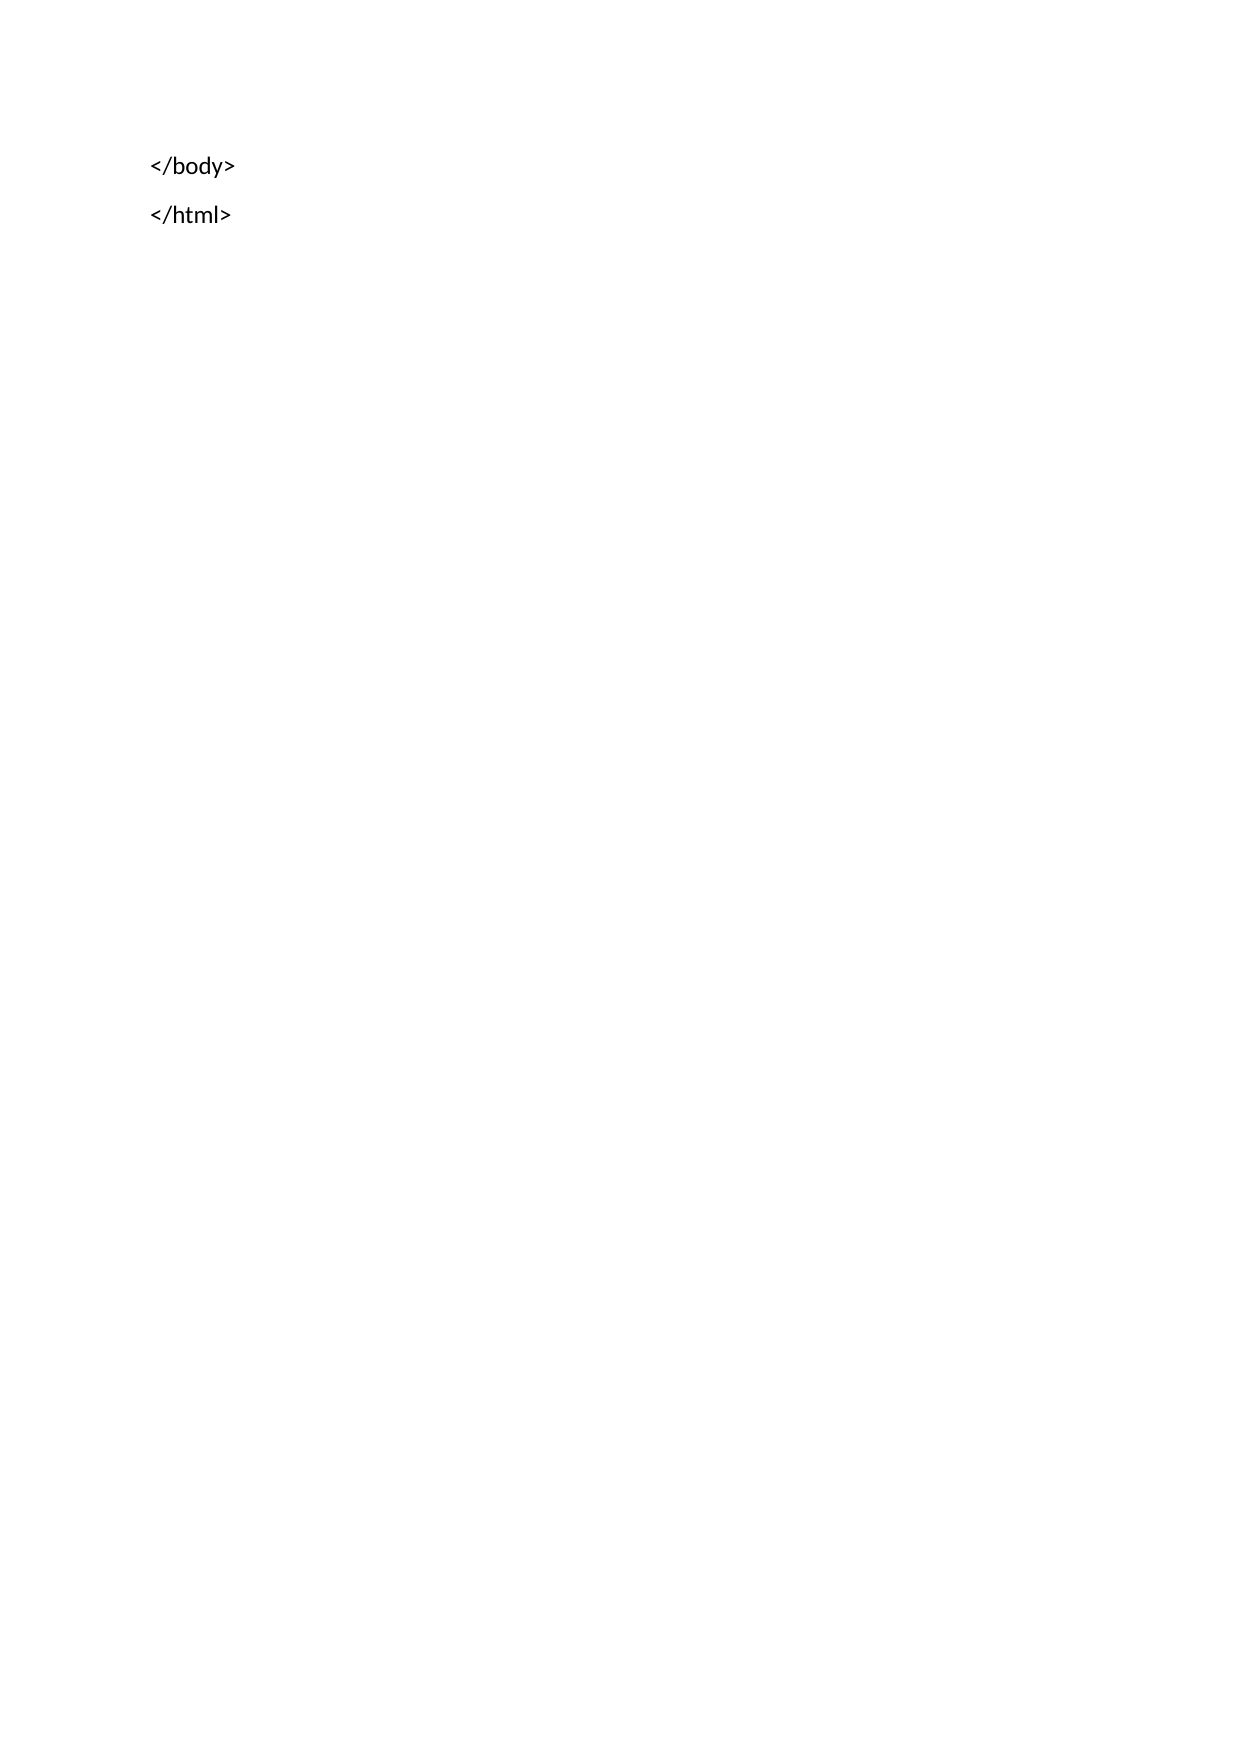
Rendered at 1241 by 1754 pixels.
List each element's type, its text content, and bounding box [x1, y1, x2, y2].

text </html> [150, 199, 1090, 229]
text </body> [150, 150, 1090, 181]
